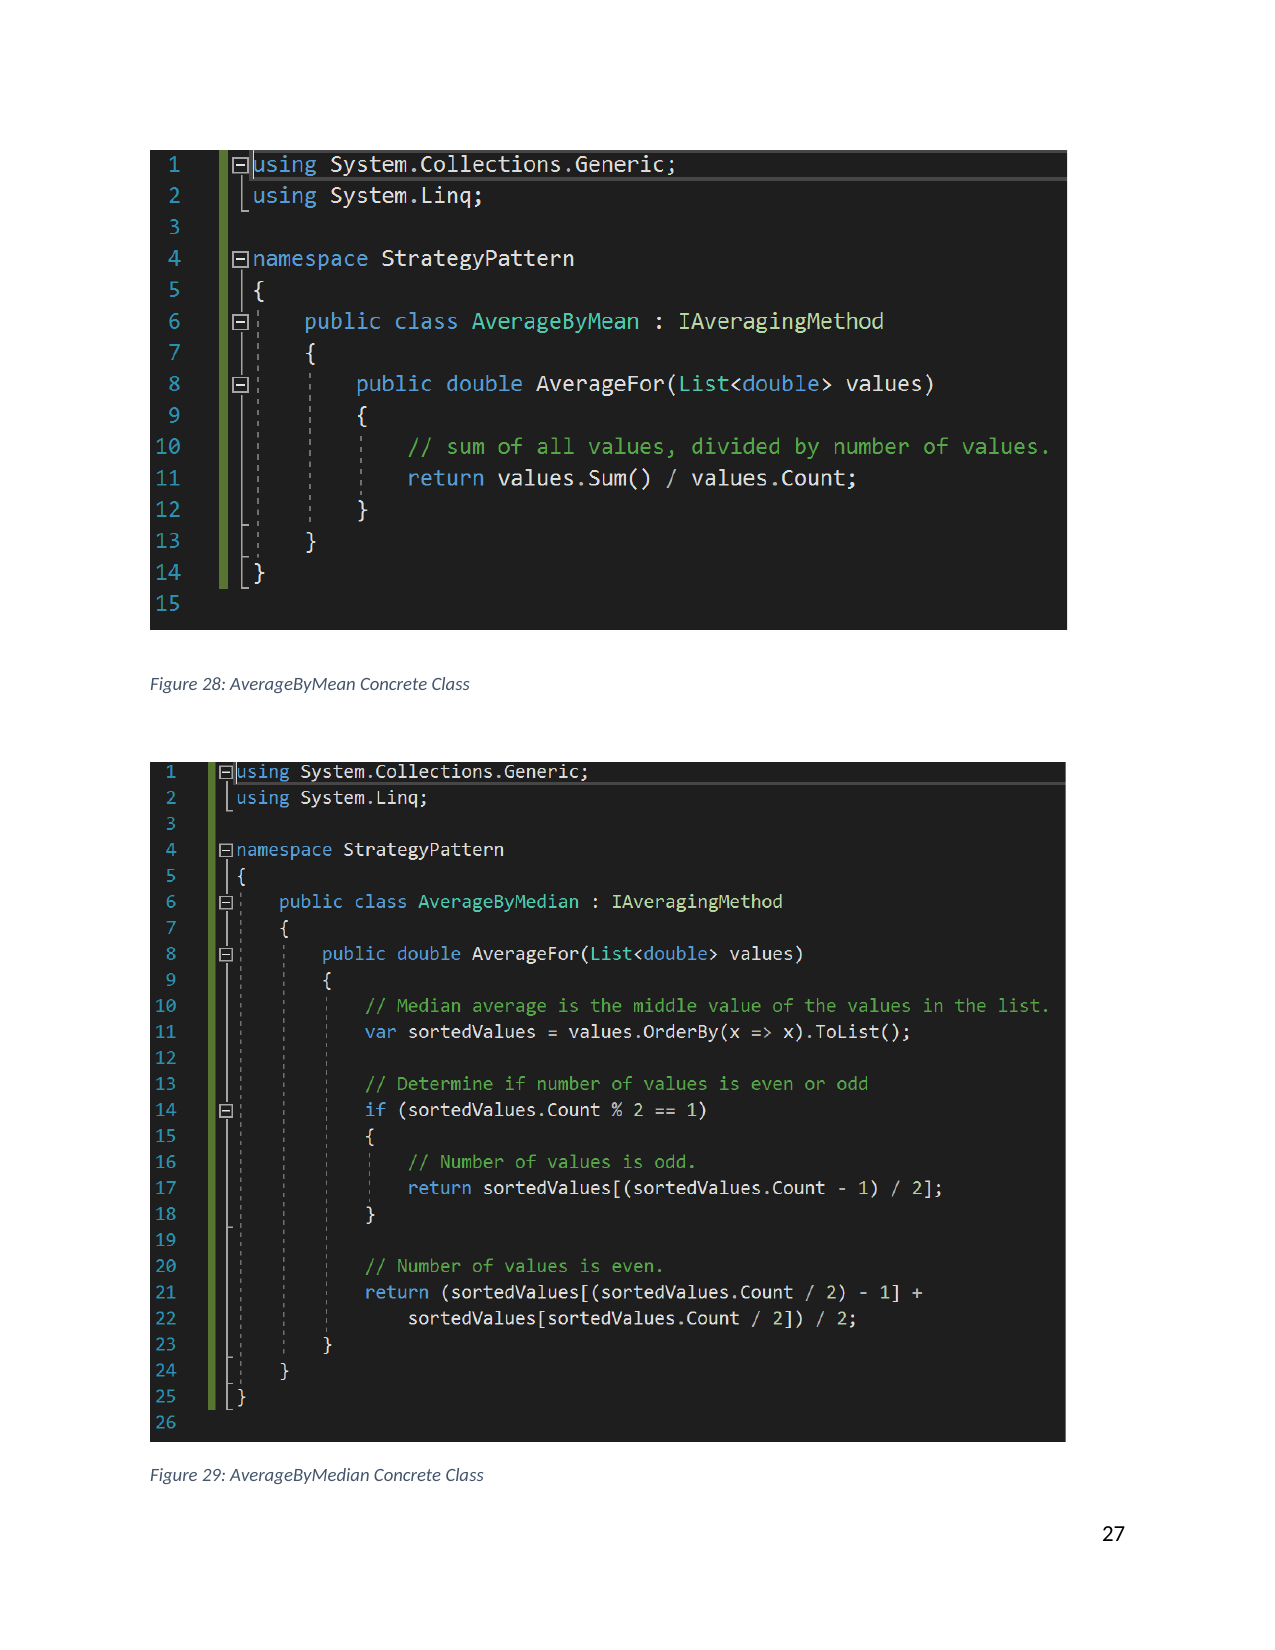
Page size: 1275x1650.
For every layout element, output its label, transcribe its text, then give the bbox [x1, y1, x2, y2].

picture [150, 762, 1066, 1442]
picture [150, 150, 1068, 630]
